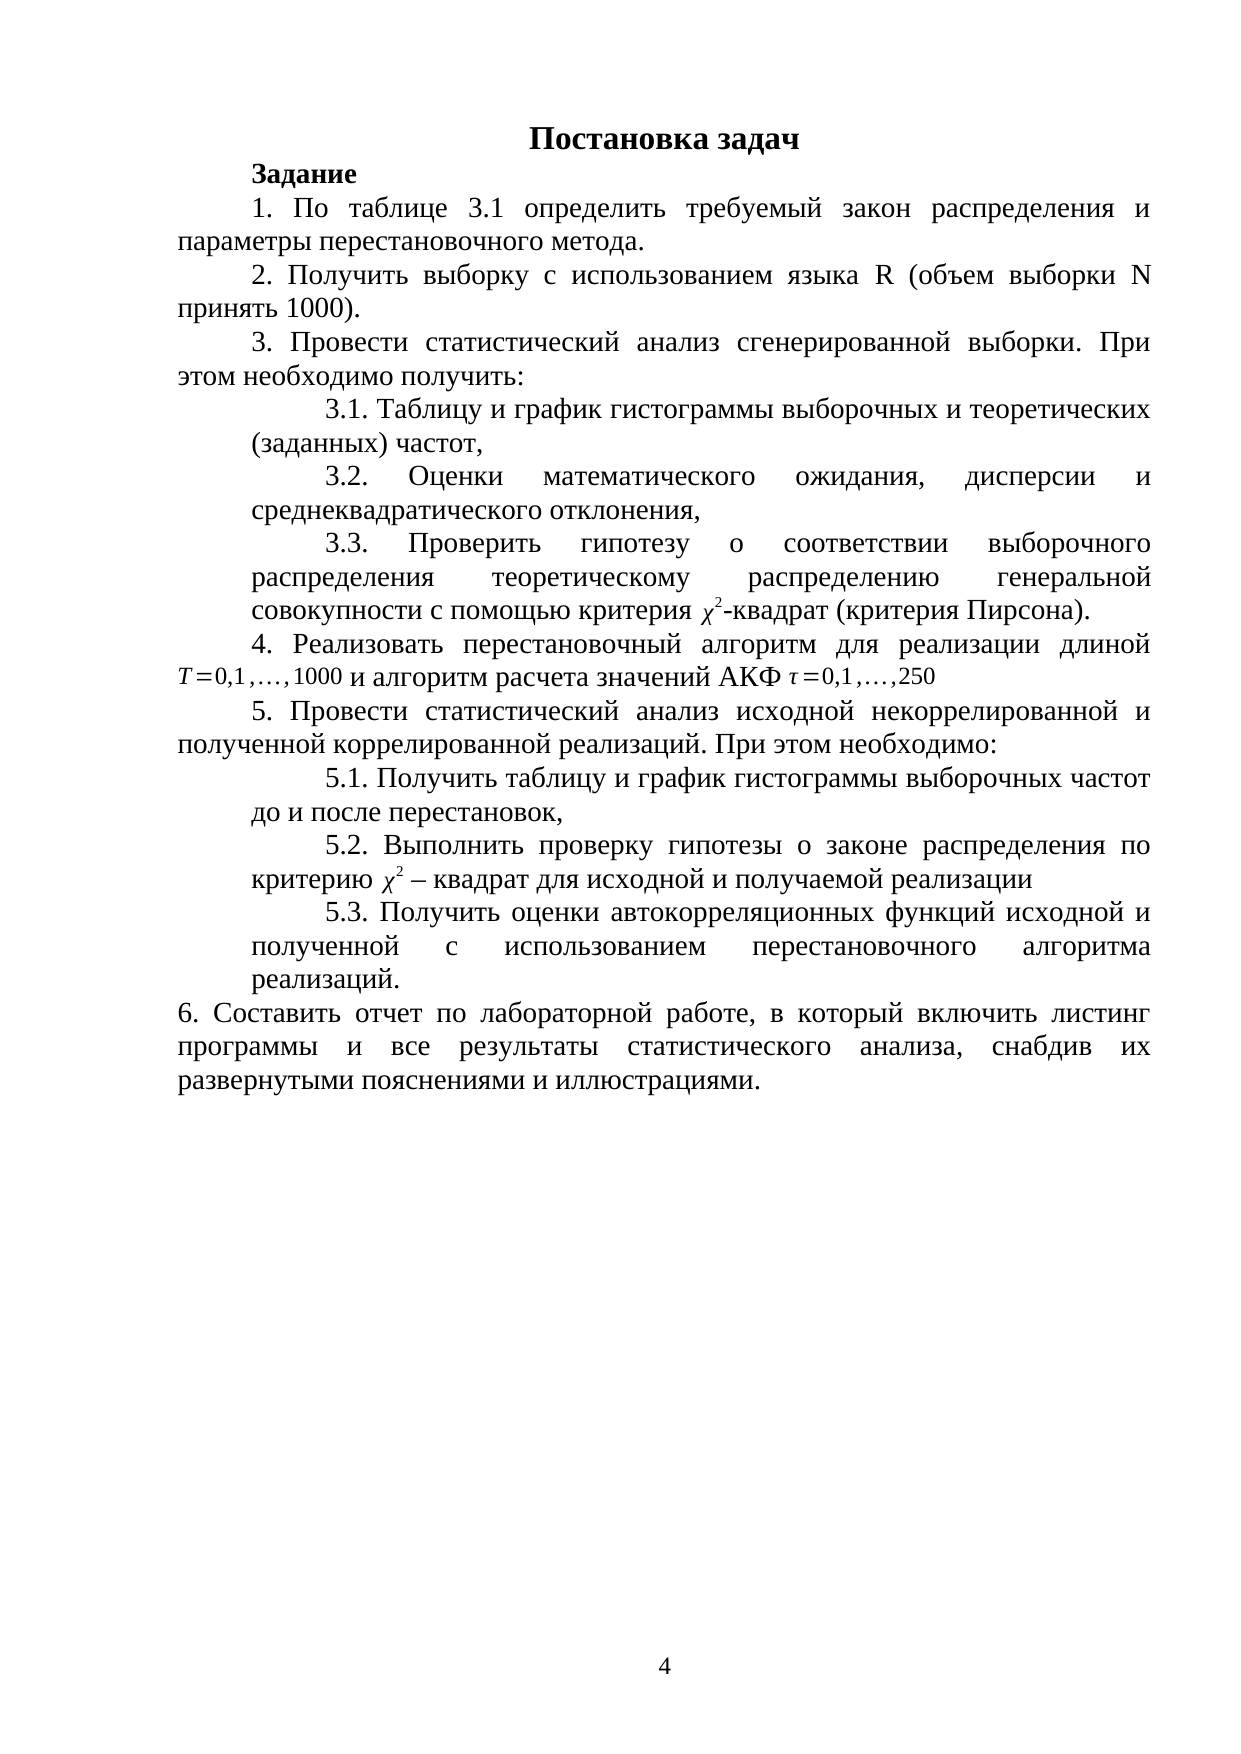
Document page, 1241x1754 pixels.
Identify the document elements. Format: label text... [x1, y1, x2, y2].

text 3.2. Оценки математического ожидания, дисперсии и среднеквадратического отклонения, [251, 458, 1152, 525]
text 2. Получить выборку с использованием языка R (объем выборки N принять 1000). [177, 257, 1152, 324]
text 3.1. Таблицу и график гистограммы выборочных и теоретических (заданных) частот, [251, 391, 1152, 458]
text 1. По таблице 3.1 определить требуемый закон распределения и параметры перестановочного метода. [177, 190, 1152, 257]
text 5.2. Выполнить проверку гипотезы о законе распределения по критерию – квадрат для исходной и получаемой реализации [251, 827, 1152, 894]
text Задание [177, 156, 1152, 190]
text 6. Составить отчет по лабораторной работе, в который включить листинг программы и все результаты статистического анализа, снабдив их развернутыми пояснениями и иллюстрациями. [177, 995, 1152, 1096]
text 5. Провести статистический анализ исходной некоррелированной и полученной коррелированной реализаций. При этом необходимо: [177, 693, 1152, 760]
text 3.3. Проверить гипотезу о соответствии выборочного распределения теоретическому распределению генеральной совокупности с помощью критерия -квадрат (критерия Пирсона). [251, 525, 1152, 626]
text 5.3. Получить оценки автокорреляционных функций исходной и полученной с использованием перестановочного алгоритма реализаций. [251, 894, 1152, 995]
text 5.1. Получить таблицу и график гистограммы выборочных частот до и после перестановок, [251, 760, 1152, 827]
text 4. Реализовать перестановочный алгоритм для реализации длиной и алгоритм расчета значений АКФ [177, 626, 1152, 693]
text Постановка задач [177, 118, 1152, 156]
text 3. Провести статистический анализ сгенерированной выборки. При этом необходимо получить: [177, 324, 1152, 391]
